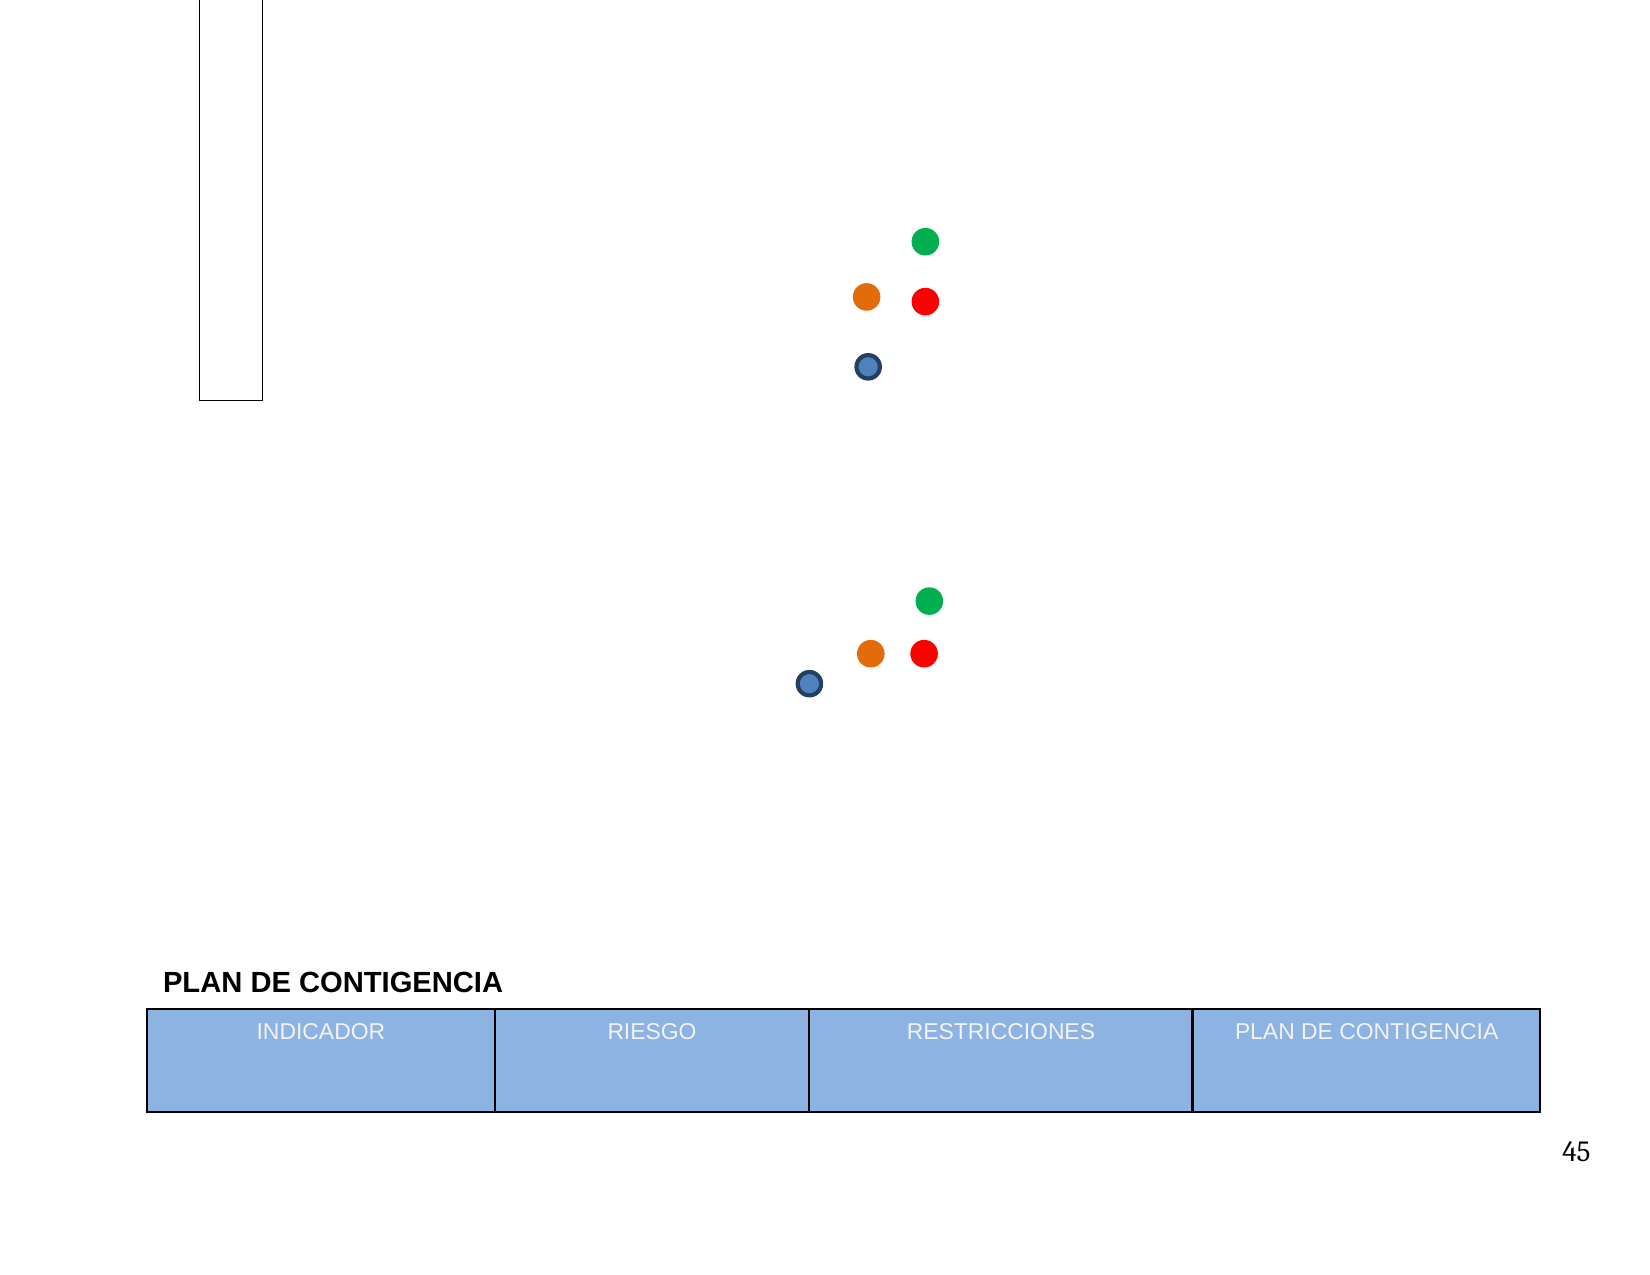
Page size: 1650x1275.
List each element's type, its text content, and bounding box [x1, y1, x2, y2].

table_header PLAN DE CONTIGENCIA [1194, 1010, 1539, 1111]
table_header INDICADOR [148, 1010, 494, 1111]
table_header RESTRICCIONES [810, 1010, 1191, 1111]
table_header RIESGO [496, 1010, 808, 1111]
